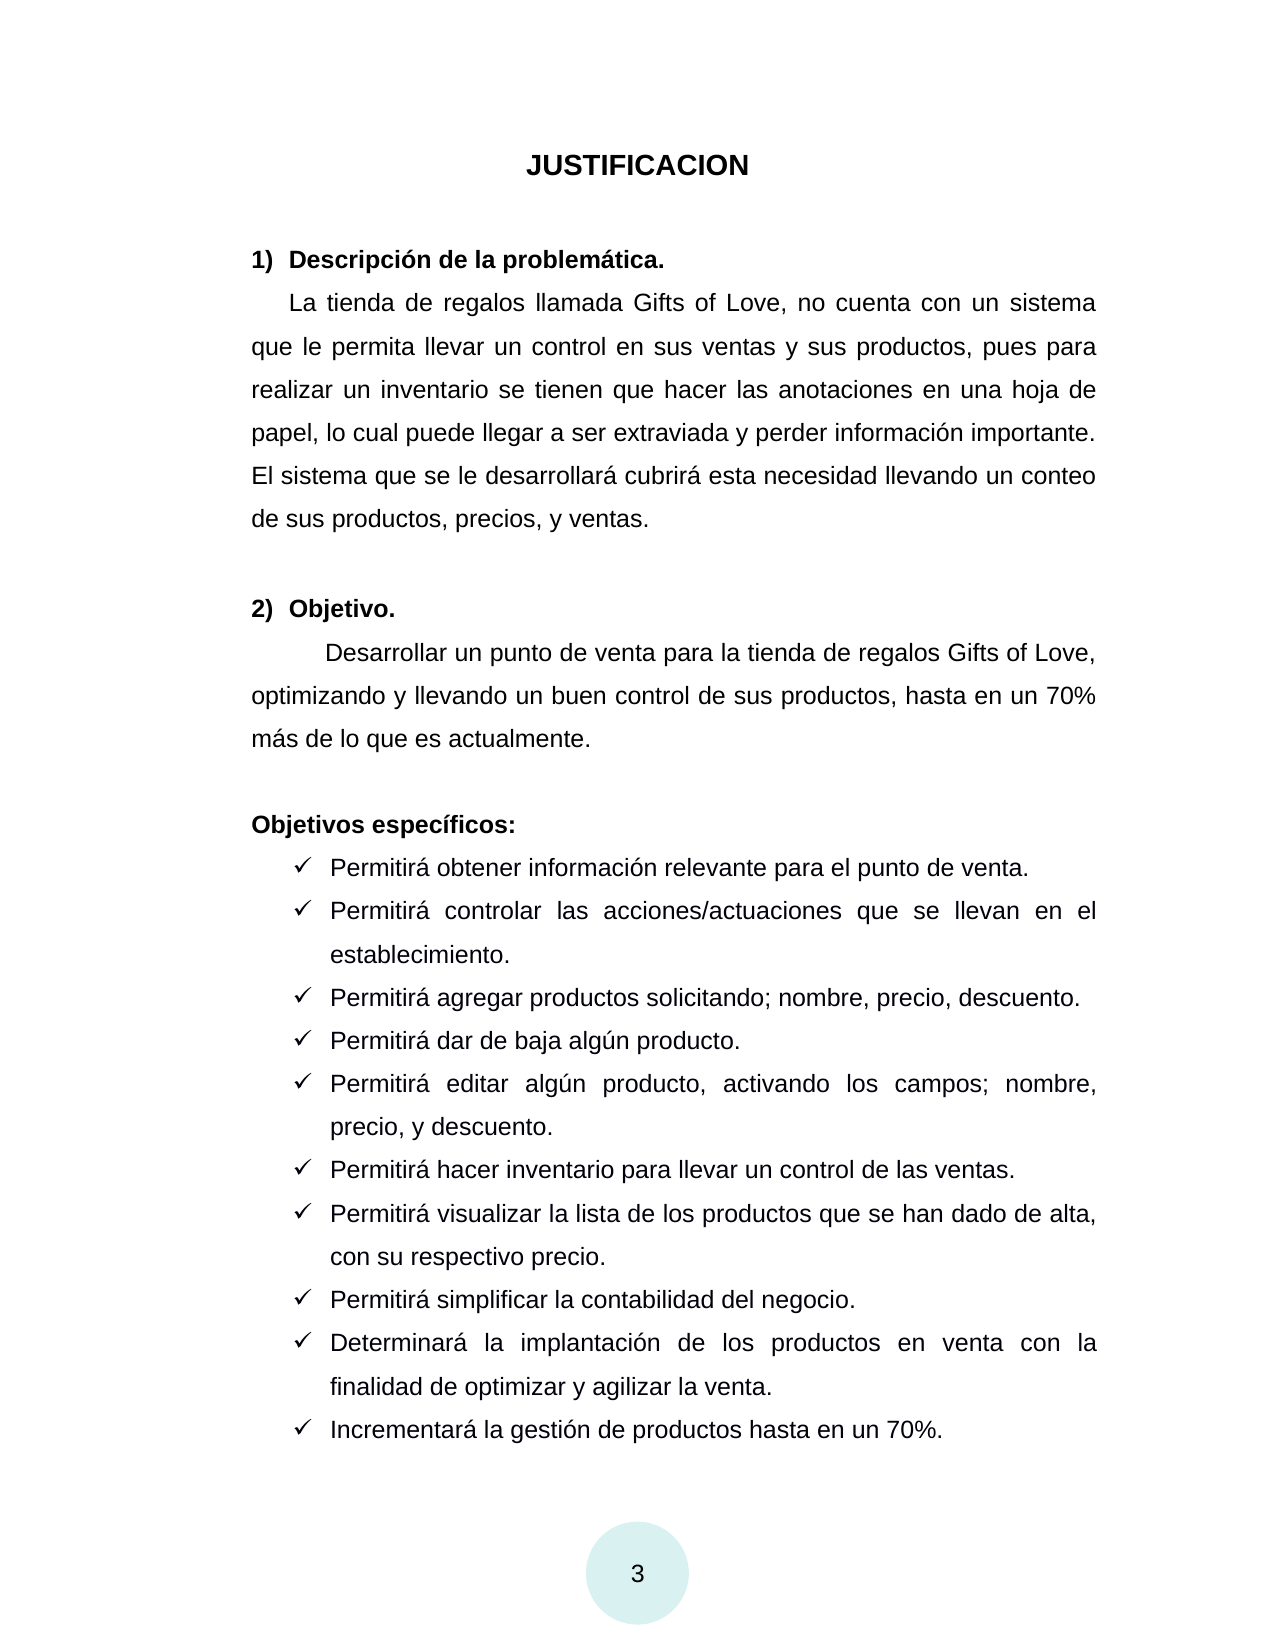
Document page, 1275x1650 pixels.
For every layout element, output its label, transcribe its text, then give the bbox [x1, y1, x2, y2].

text La tienda de regalos llamada Gifts of Love, no cuenta con un sistema que le permita llevar un control en sus ventas y sus productos, pues para realizar un inventario se tienen que hacer las anotaciones en una hoja de papel, lo cual puede llegar a ser extraviada y perder información importante. El sistema que se le desarrollará cubrirá esta necesidad llevando un conteo de sus productos, precios, y ventas. [251, 288, 1098, 533]
text Objetivos específicos: [177, 810, 1098, 839]
list Determinará la implantación de los productos en venta con la finalidad de optimizar y agilizar la venta. [292, 1328, 1098, 1400]
list Permitirá hacer inventario para llevar un control de las ventas. [292, 1156, 1098, 1184]
list Incrementará la gestión de productos hasta en un 70%. [292, 1415, 1098, 1443]
list Permitirá obtener información relevante para el punto de venta. [292, 853, 1098, 882]
text Desarrollar un punto de venta para la tienda de regalos Gifts of Love, optimizando y llevando un buen control de sus productos, hasta en un 70% más de lo que es actualmente. [251, 637, 1098, 752]
list Permitirá controlar las acciones/actuaciones que se llevan en el establecimiento. [292, 896, 1098, 968]
subtitle Objetivo. [251, 594, 1098, 623]
list Permitirá dar de baja algún producto. [292, 1026, 1098, 1055]
subtitle Descripción de la problemática. [251, 245, 1098, 274]
subtitle JUSTIFICACION [177, 148, 1098, 181]
list Permitirá visualizar la lista de los productos que se han dado de alta, con su respectivo precio. [292, 1199, 1098, 1271]
list Permitirá simplificar la contabilidad del negocio. [292, 1285, 1098, 1314]
list Permitirá editar algún producto, activando los campos; nombre, precio, y descuento. [292, 1069, 1098, 1141]
list Permitirá agregar productos solicitando; nombre, precio, descuento. [292, 983, 1098, 1012]
